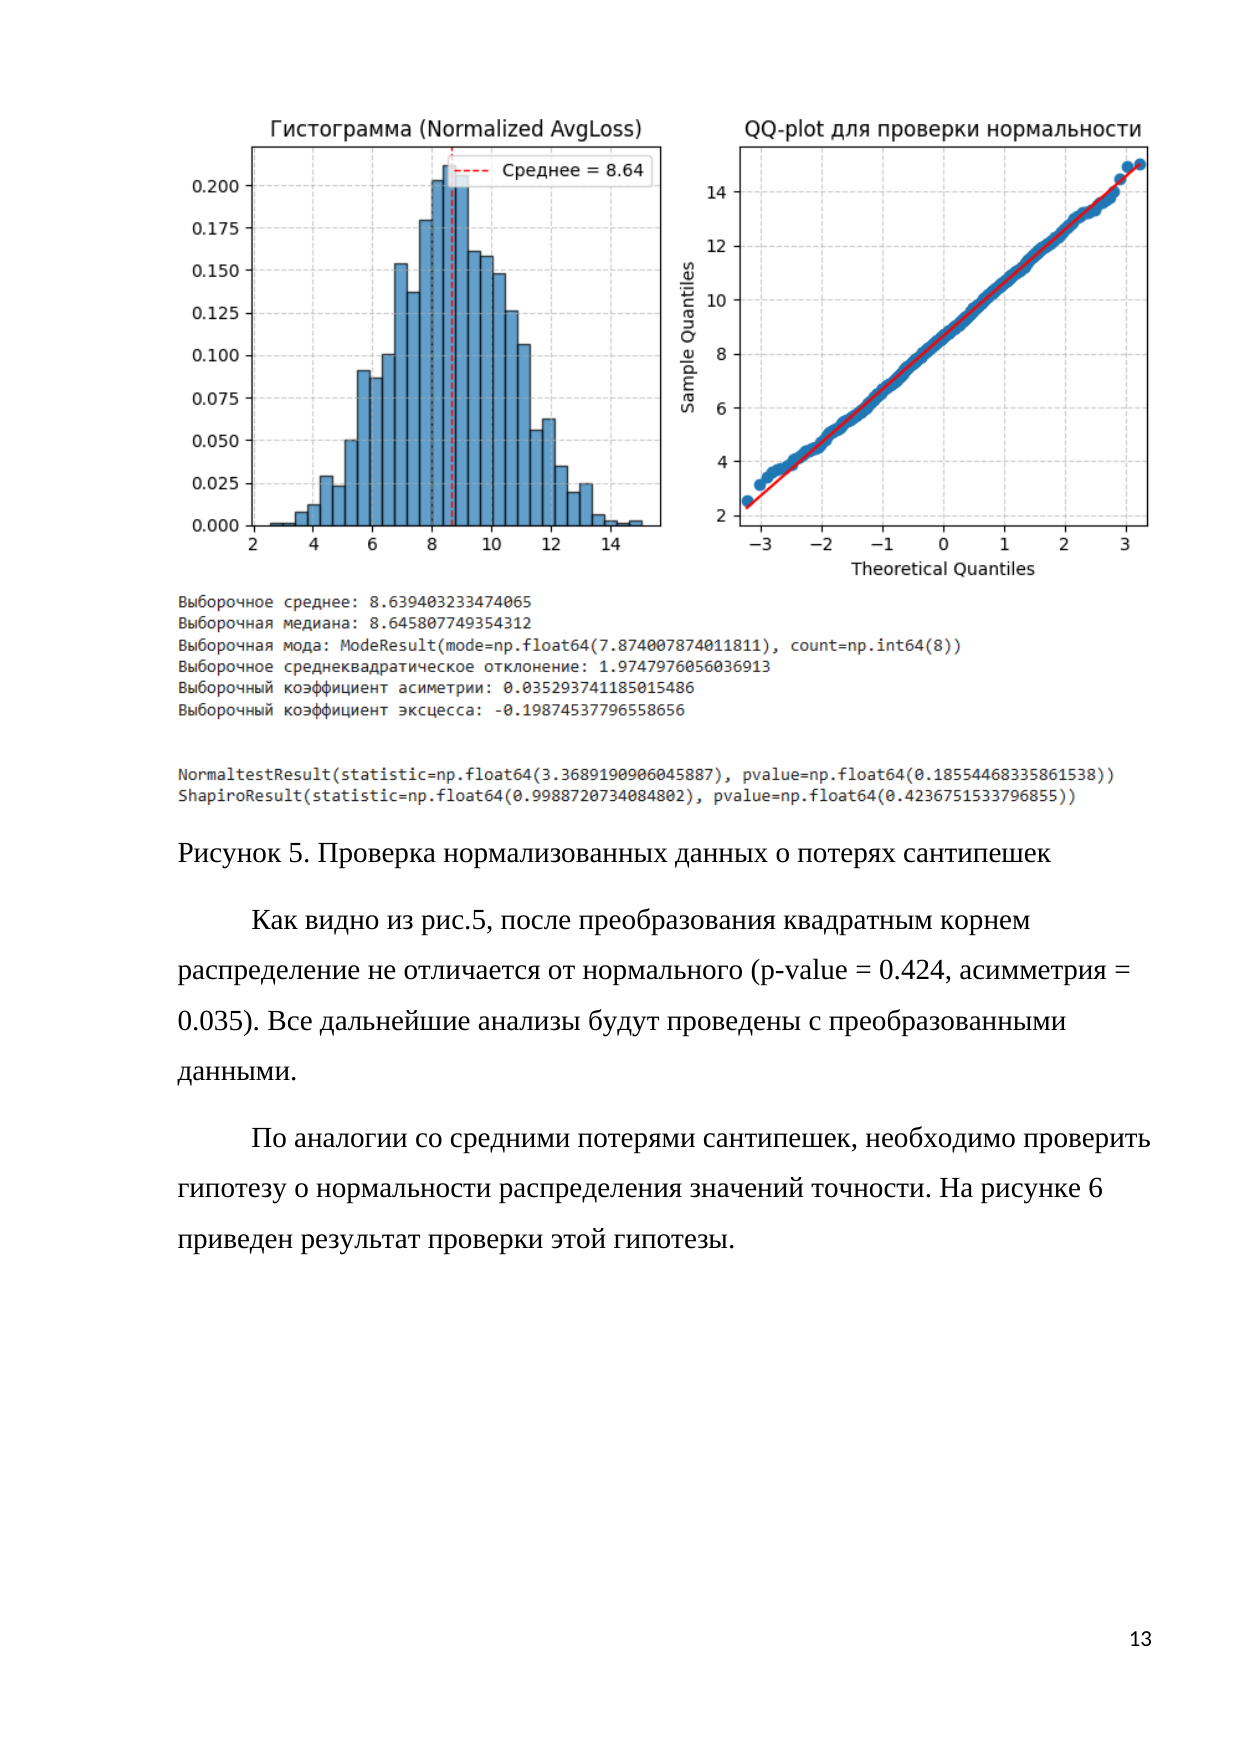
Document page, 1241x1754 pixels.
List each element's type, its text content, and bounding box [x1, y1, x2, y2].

text По аналогии со средними потерями сантипешек, необходимо проверить гипотезу о нормальности распределения значений точности. На рисунке 6 приведен результат проверки этой гипотезы. [177, 1120, 1152, 1254]
picture [177, 118, 1152, 805]
text Как видно из рис.5, после преобразования квадратным корнем распределение не отличается от нормального (p-value = 0.424, асимметрия = 0.035). Все дальнейшие анализы будут проведены с преобразованными данными. [177, 902, 1152, 1087]
text Рисунок 5. Проверка нормализованных данных о потерях сантипешек [177, 835, 1152, 869]
